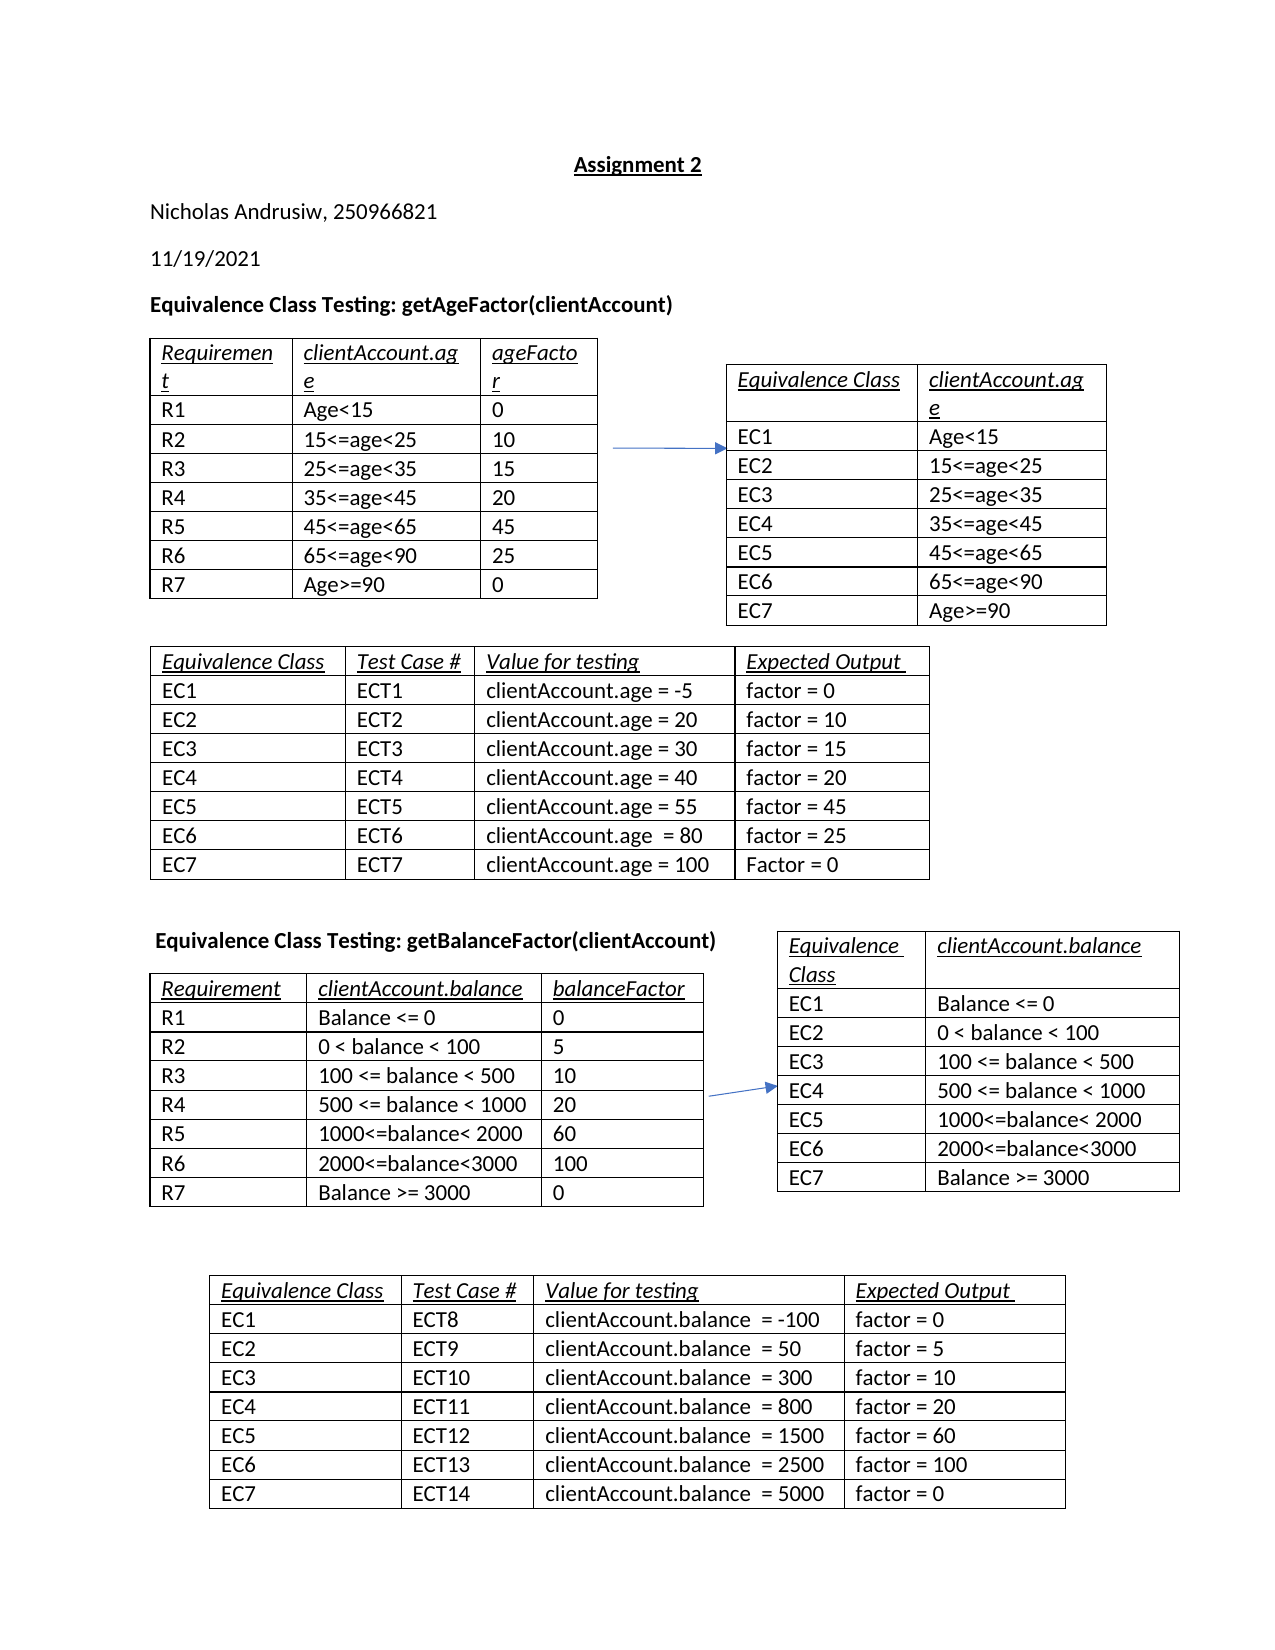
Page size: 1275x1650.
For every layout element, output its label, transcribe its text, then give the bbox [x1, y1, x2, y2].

table_header Expected Output [736, 647, 929, 675]
table_cell 45 [481, 512, 597, 540]
table_cell ECT6 [346, 821, 474, 849]
table_cell EC1 [778, 989, 925, 1017]
table_cell 1000<=balance< 2000 [926, 1105, 1179, 1133]
table_header balanceFactor [542, 974, 703, 1002]
table_cell ECT5 [346, 792, 474, 820]
table_cell clientAccount.balance = -100 [534, 1305, 844, 1333]
table_cell factor = 45 [736, 792, 929, 820]
table_cell EC4 [210, 1393, 401, 1420]
table_cell factor = 10 [736, 705, 929, 733]
table_header clientAccount.balance [926, 932, 1179, 988]
table_cell EC6 [727, 568, 917, 595]
table_cell clientAccount.age = 30 [475, 734, 734, 762]
table_cell R7 [151, 1178, 306, 1206]
table_cell ECT14 [402, 1480, 533, 1508]
table_cell ECT12 [402, 1421, 533, 1449]
table_cell factor = 0 [845, 1480, 1065, 1508]
table_cell EC4 [727, 509, 917, 537]
table_cell 2000<=balance<3000 [307, 1149, 541, 1177]
table_cell EC4 [778, 1076, 925, 1104]
table_cell factor = 20 [736, 763, 929, 791]
table_cell Age<15 [293, 396, 480, 424]
table_cell 0 [542, 1178, 703, 1206]
table_header Equivalence Class [778, 932, 925, 988]
table_cell clientAccount.balance = 1500 [534, 1421, 844, 1449]
table_cell EC3 [778, 1047, 925, 1075]
table_cell 0 < balance < 100 [307, 1033, 541, 1060]
table_cell ECT4 [346, 763, 474, 791]
table_cell factor = 15 [736, 734, 929, 762]
table_cell ECT1 [346, 676, 474, 704]
table_cell clientAccount.balance = 300 [534, 1363, 844, 1391]
table_cell 25<=age<35 [293, 454, 480, 482]
table_cell EC7 [151, 850, 345, 878]
table_header Value for testing [534, 1276, 844, 1304]
table_cell Age<15 [918, 422, 1106, 450]
table_cell Age>=90 [293, 570, 480, 598]
table_header clientAccount.age [293, 339, 480, 394]
table_cell clientAccount.age = 80 [475, 821, 734, 849]
table_cell clientAccount.age = 55 [475, 792, 734, 820]
table_cell EC2 [727, 451, 917, 479]
table_cell EC4 [151, 763, 345, 791]
table_header Test Case # [402, 1276, 533, 1304]
table_header Value for testing [475, 647, 734, 675]
table_cell EC5 [210, 1421, 401, 1449]
table_cell EC3 [151, 734, 345, 762]
text Equivalence Class Testing: getAgeFactor(clientAccount) [150, 291, 1125, 319]
text Equivalence Class Testing: getBalanceFactor(clientAccount) [150, 926, 1125, 954]
table_cell ECT8 [402, 1305, 533, 1333]
table_cell clientAccount.balance = 5000 [534, 1480, 844, 1508]
table_cell ECT7 [346, 850, 474, 878]
table_cell R5 [151, 1120, 306, 1148]
text Assignment 2 [150, 150, 1125, 178]
table_cell EC5 [778, 1105, 925, 1133]
table_header Equivalence Class [210, 1276, 401, 1304]
table_cell ECT11 [402, 1393, 533, 1420]
table_cell ECT9 [402, 1334, 533, 1362]
table_cell Balance >= 3000 [307, 1178, 541, 1206]
table_cell factor = 60 [845, 1421, 1065, 1449]
table_header ageFactor [481, 339, 597, 394]
table_cell EC7 [778, 1163, 925, 1191]
table_cell 20 [542, 1091, 703, 1118]
table_cell R1 [151, 396, 292, 424]
table_cell 35<=age<45 [918, 509, 1106, 537]
table_cell 65<=age<90 [293, 541, 480, 569]
table_cell 0 [481, 570, 597, 598]
text Nicholas Andrusiw, 250966821 [150, 197, 1125, 225]
table_cell 2000<=balance<3000 [926, 1134, 1179, 1162]
table_cell 15 [481, 454, 597, 482]
table_cell clientAccount.age = 20 [475, 705, 734, 733]
table_cell 60 [542, 1120, 703, 1148]
table_cell EC6 [210, 1451, 401, 1478]
table_cell R2 [151, 1033, 306, 1060]
table_cell EC3 [727, 480, 917, 508]
table_cell 0 [481, 396, 597, 424]
table_cell R2 [151, 425, 292, 453]
table_cell factor = 25 [736, 821, 929, 849]
text 11/19/2021 [150, 244, 1125, 272]
table_cell clientAccount.balance = 50 [534, 1334, 844, 1362]
table_cell EC1 [210, 1305, 401, 1333]
table_cell 45<=age<65 [293, 512, 480, 540]
table_cell R4 [151, 1091, 306, 1118]
table_cell EC5 [151, 792, 345, 820]
table_cell 10 [481, 425, 597, 453]
table_cell 15<=age<25 [293, 425, 480, 453]
table_cell EC5 [727, 538, 917, 566]
table_cell factor = 100 [845, 1451, 1065, 1478]
table_cell clientAccount.balance = 2500 [534, 1451, 844, 1478]
table_cell 10 [542, 1061, 703, 1089]
table_cell ECT13 [402, 1451, 533, 1478]
table_cell 45<=age<65 [918, 538, 1106, 566]
table_cell EC2 [778, 1018, 925, 1046]
table_cell 100 [542, 1149, 703, 1177]
table_cell clientAccount.balance = 800 [534, 1393, 844, 1420]
table_header clientAccount.age [918, 365, 1106, 421]
table_cell ECT2 [346, 705, 474, 733]
table_cell EC3 [210, 1363, 401, 1391]
table_cell Balance <= 0 [307, 1003, 541, 1031]
table_cell EC6 [151, 821, 345, 849]
table_cell EC7 [210, 1480, 401, 1508]
table_cell R5 [151, 512, 292, 540]
table_header Equivalence Class [727, 365, 917, 421]
table_cell factor = 0 [736, 676, 929, 704]
table_header Expected Output [845, 1276, 1065, 1304]
table_cell Factor = 0 [736, 850, 929, 878]
table_cell 5 [542, 1033, 703, 1060]
table_cell Balance >= 3000 [926, 1163, 1179, 1191]
table_cell 25<=age<35 [918, 480, 1106, 508]
table_cell clientAccount.age = 100 [475, 850, 734, 878]
table_cell 100 <= balance < 500 [307, 1061, 541, 1089]
table_cell Balance <= 0 [926, 989, 1179, 1017]
table_cell EC7 [727, 596, 917, 624]
table_cell 500 <= balance < 1000 [307, 1091, 541, 1118]
table_cell 500 <= balance < 1000 [926, 1076, 1179, 1104]
table_cell 20 [481, 483, 597, 511]
table_cell 15<=age<25 [918, 451, 1106, 479]
table_cell ECT10 [402, 1363, 533, 1391]
table_header Requirement [151, 339, 292, 394]
table_cell EC1 [727, 422, 917, 450]
table_cell factor = 5 [845, 1334, 1065, 1362]
table_cell Age>=90 [918, 596, 1106, 624]
table_cell factor = 0 [845, 1305, 1065, 1333]
table_cell R1 [151, 1003, 306, 1031]
table_cell factor = 10 [845, 1363, 1065, 1391]
table_cell EC6 [778, 1134, 925, 1162]
table_cell 0 [542, 1003, 703, 1031]
table_cell clientAccount.age = -5 [475, 676, 734, 704]
table_cell 1000<=balance< 2000 [307, 1120, 541, 1148]
table_cell EC2 [151, 705, 345, 733]
table_cell R4 [151, 483, 292, 511]
table_cell 100 <= balance < 500 [926, 1047, 1179, 1075]
table_cell factor = 20 [845, 1393, 1065, 1420]
table_cell R3 [151, 454, 292, 482]
table_header Requirement [151, 974, 306, 1002]
table_cell R6 [151, 1149, 306, 1177]
table_header Test Case # [346, 647, 474, 675]
table_cell R7 [151, 570, 292, 598]
table_cell EC1 [151, 676, 345, 704]
table_cell 65<=age<90 [918, 568, 1106, 595]
table_cell R6 [151, 541, 292, 569]
table_cell 0 < balance < 100 [926, 1018, 1179, 1046]
table_cell 35<=age<45 [293, 483, 480, 511]
table_cell 25 [481, 541, 597, 569]
table_header Equivalence Class [151, 647, 345, 675]
table_cell ECT3 [346, 734, 474, 762]
table_header clientAccount.balance [307, 974, 541, 1002]
table_cell EC2 [210, 1334, 401, 1362]
table_cell R3 [151, 1061, 306, 1089]
table_cell clientAccount.age = 40 [475, 763, 734, 791]
